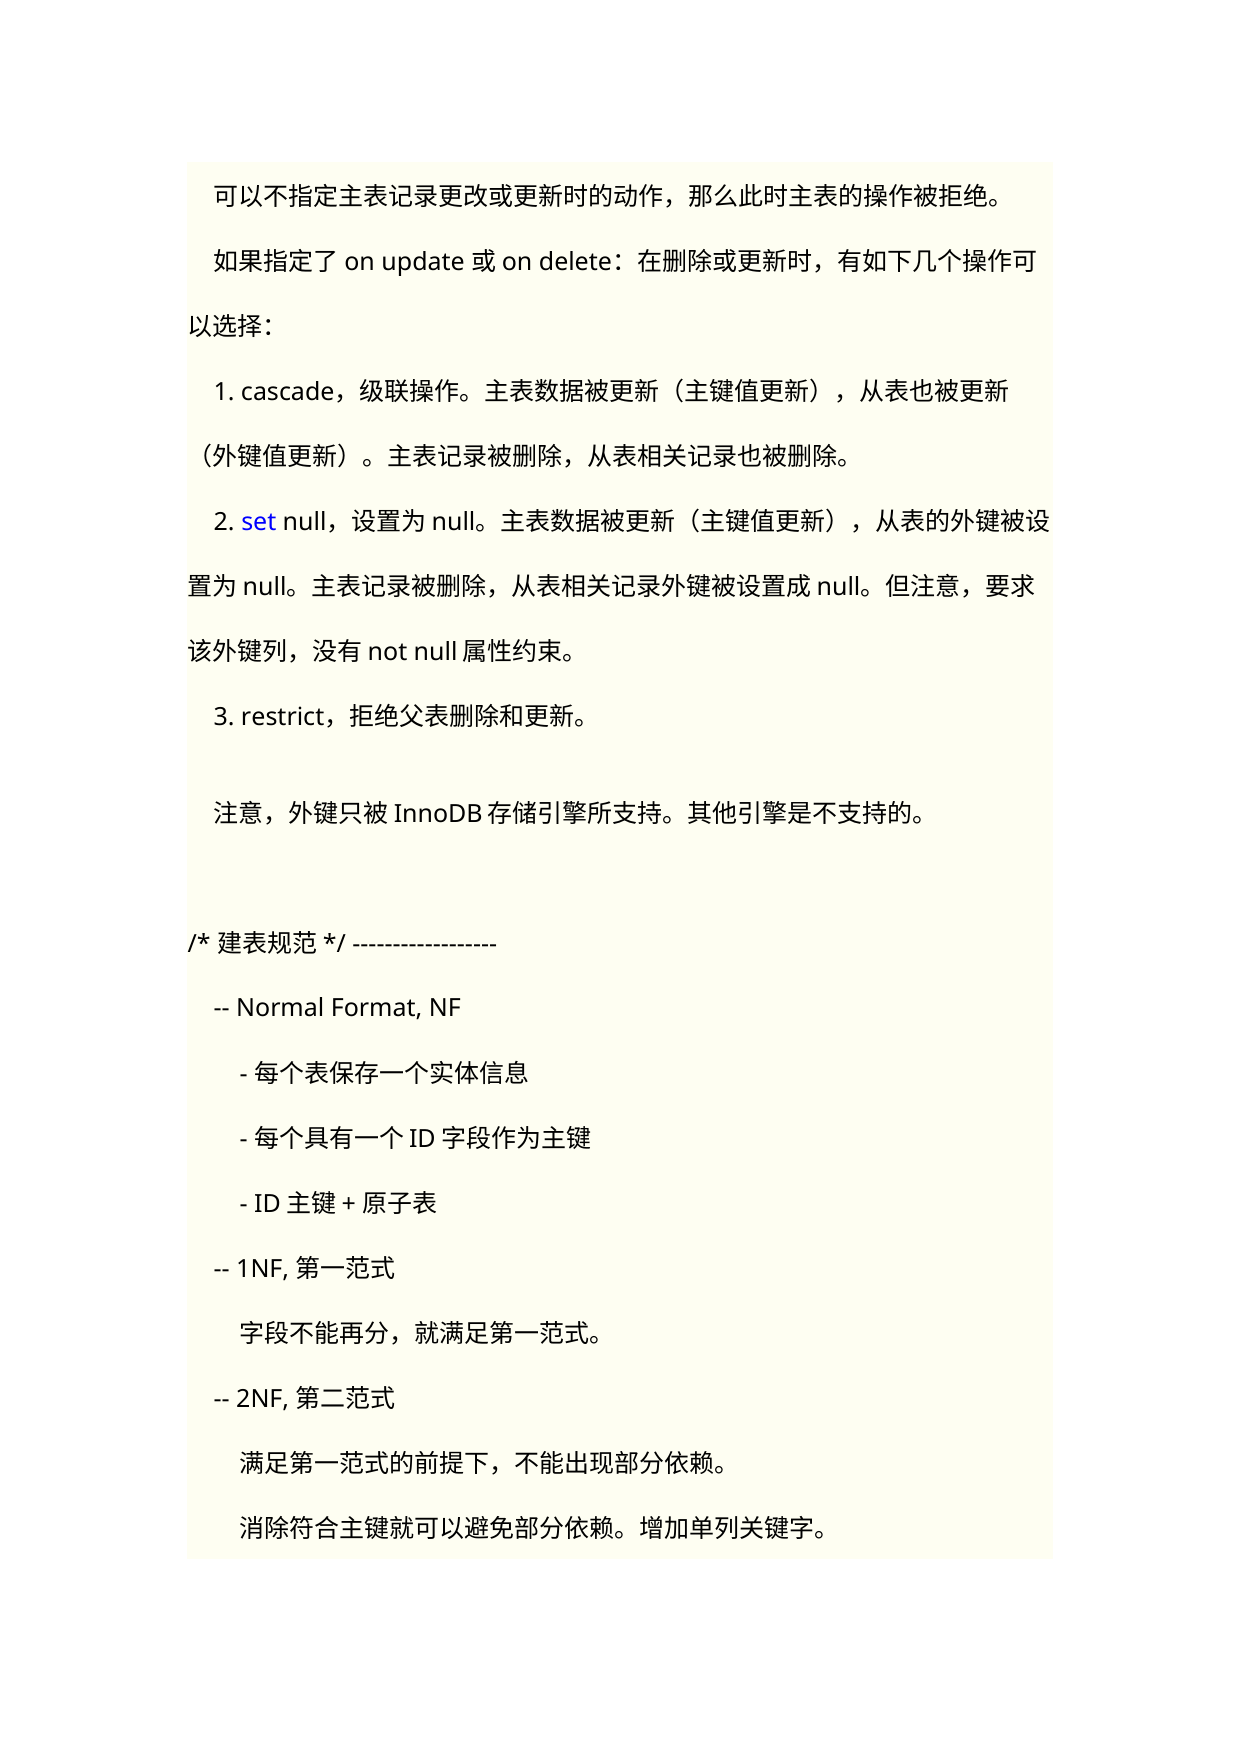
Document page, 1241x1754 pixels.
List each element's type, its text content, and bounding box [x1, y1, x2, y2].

text 满足第一范式的前提下，不能出现部分依赖。 [187, 1429, 1053, 1494]
text -- 2NF, 第二范式 [187, 1364, 1053, 1429]
text 1. cascade，级联操作。主表数据被更新（主键值更新），从表也被更新（外键值更新）。主表记录被删除，从表相关记录也被删除。 [187, 357, 1053, 487]
text 可以不指定主表记录更改或更新时的动作，那么此时主表的操作被拒绝。 [187, 162, 1053, 227]
text 消除符合主键就可以避免部分依赖。增加单列关键字。 [187, 1494, 1053, 1559]
text - 每个具有一个ID字段作为主键 [187, 1104, 1053, 1169]
text -- 1NF, 第一范式 [187, 1234, 1053, 1299]
text 2. set null，设置为null。主表数据被更新（主键值更新），从表的外键被设置为null。主表记录被删除，从表相关记录外键被设置成null。但注意，要求该外键列，没有not null属性约束。 [187, 487, 1053, 682]
text - 每个表保存一个实体信息 [187, 1039, 1053, 1104]
text -- Normal Format, NF [187, 974, 1053, 1039]
text 注意，外键只被InnoDB存储引擎所支持。其他引擎是不支持的。 [187, 779, 1053, 844]
text 字段不能再分，就满足第一范式。 [187, 1299, 1053, 1364]
text - ID主键 + 原子表 [187, 1169, 1053, 1234]
text 3. restrict，拒绝父表删除和更新。 [187, 682, 1053, 747]
text /* 建表规范 */ ------------------ [187, 909, 1053, 974]
text 如果指定了 on update 或 on delete：在删除或更新时，有如下几个操作可以选择： [187, 227, 1053, 357]
